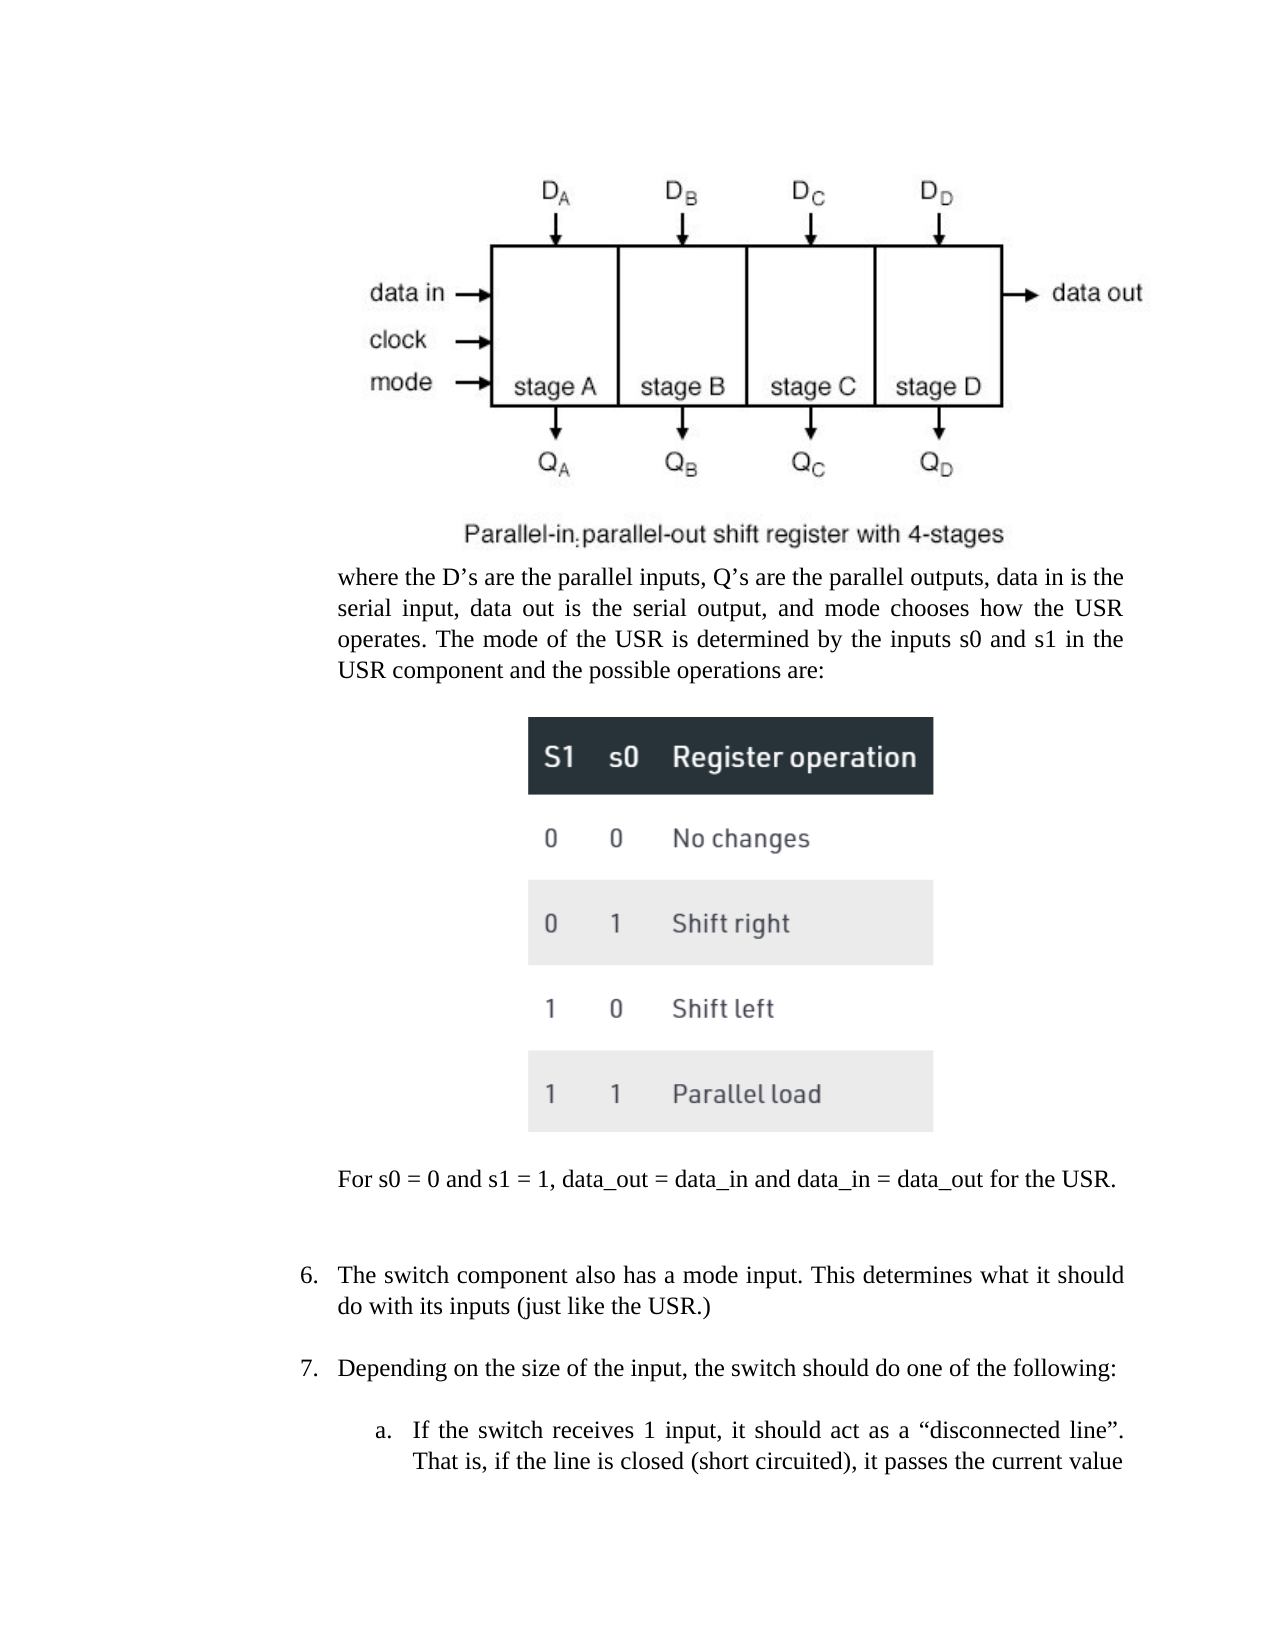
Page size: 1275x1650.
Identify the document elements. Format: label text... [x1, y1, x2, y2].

picture [527, 717, 935, 1132]
list The switch component also has a mode input. This determines what it should do with its inputs (just like the USR.) [300, 1260, 1125, 1319]
list Depending on the size of the input, the switch should do one of the following: [300, 1353, 1125, 1382]
picture [337, 150, 1171, 560]
list For s0 = 0 and s1 = 1, data_out = data_in and data_in = data_out for the USR. [337, 1164, 1125, 1193]
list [375, 1415, 1125, 1475]
list where the D’s are the parallel inputs, Q’s are the parallel outputs, data in is the serial input, data out is the serial output, and mode chooses how the USR operates. The mode of the USR is determined by the inputs s0 and s1 in the USR component and the possible operations are: [337, 562, 1125, 684]
